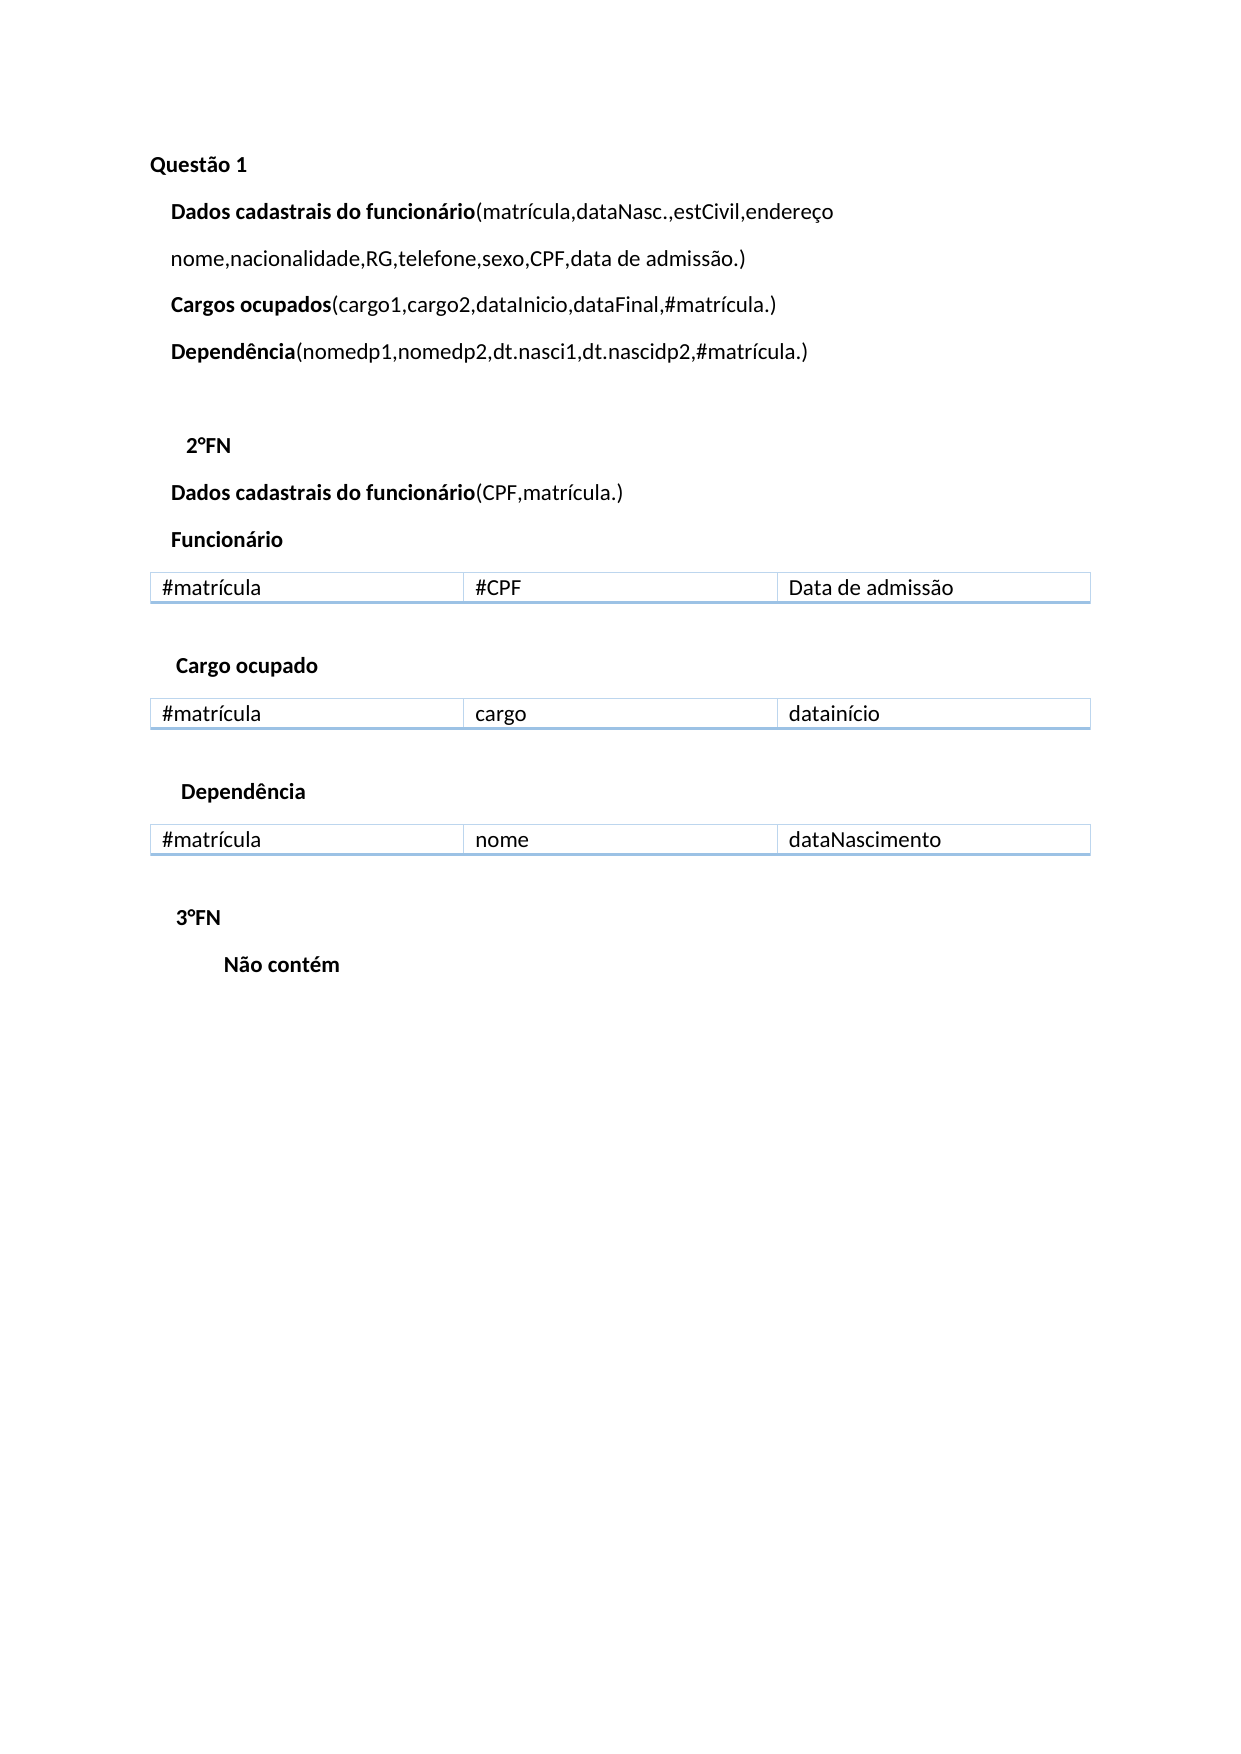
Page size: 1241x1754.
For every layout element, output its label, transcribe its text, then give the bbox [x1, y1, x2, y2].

table_header #matrícula [151, 825, 463, 853]
table_header #matrícula [151, 573, 463, 601]
text 2°FN [150, 431, 1090, 459]
table_header #CPF [464, 573, 777, 601]
table_header Data de admissão [778, 573, 1090, 601]
text Dados cadastrais do funcionário(CPF,matrícula.) [150, 478, 1090, 506]
table_header cargo [464, 699, 777, 727]
text nome,nacionalidade,RG,telefone,sexo,CPF,data de admissão.) [150, 244, 1090, 272]
text Não contém [150, 950, 1090, 978]
text Cargo ocupado [150, 651, 1090, 679]
text Dependência(nomedp1,nomedp2,dt.nasci1,dt.nascidp2,#matrícula.) [150, 337, 1090, 366]
table_header #matrícula [151, 699, 463, 727]
text Cargos ocupados(cargo1,cargo2,dataInicio,dataFinal,#matrícula.) [150, 291, 1090, 319]
table_header datainício [778, 699, 1090, 727]
table_header nome [464, 825, 777, 853]
text 3°FN [150, 903, 1090, 931]
table_header dataNascimento [778, 825, 1090, 853]
text Dependência [150, 777, 1090, 805]
text Questão 1 [150, 150, 1090, 178]
text Dados cadastrais do funcionário(matrícula,dataNasc.,estCivil,endereço [150, 197, 1090, 225]
text Funcionário [150, 525, 1090, 553]
